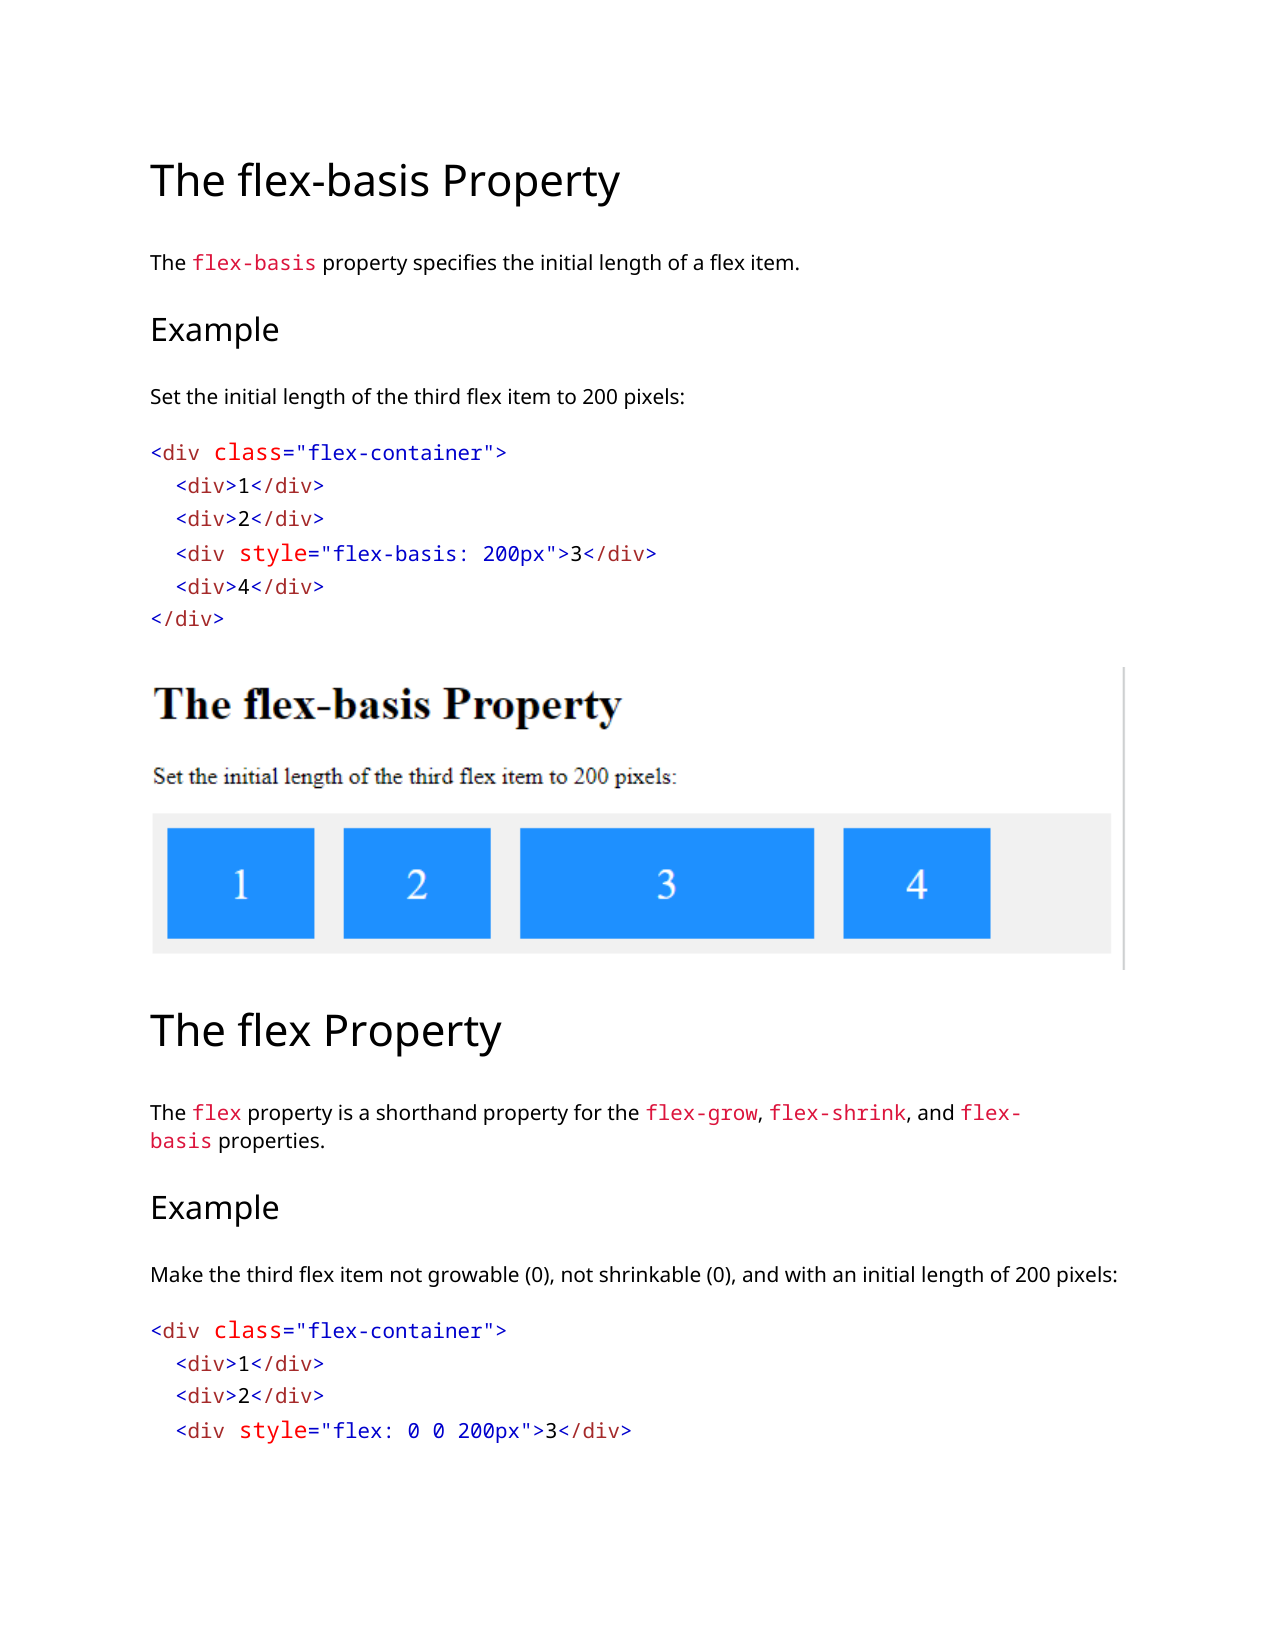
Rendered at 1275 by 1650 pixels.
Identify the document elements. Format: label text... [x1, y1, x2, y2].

subtitle Example [150, 307, 1125, 351]
subtitle Example [150, 1184, 1125, 1228]
text Make the third flex item not growable (0), not shrinkable (0), and with an initial length of 200 pixels: [150, 1260, 1125, 1288]
text Set the initial length of the third flex item to 200 pixels: [150, 382, 1125, 411]
text <div class="flex-container"> <div>1</div> <div>2</div> <div style="flex-basis: 200px">3</div> <div>4</div> </div> [150, 436, 1125, 633]
subtitle The flex-basis Property [150, 150, 1125, 209]
text The flex property is a shorthand property for the flex-grow, flex-shrink, and flex-basis properties. [150, 1098, 1125, 1154]
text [150, 1313, 1125, 1445]
subtitle The flex Property [150, 999, 1125, 1059]
text The flex-basis property specifies the initial length of a flex item. [150, 248, 1125, 277]
picture [150, 667, 1125, 970]
